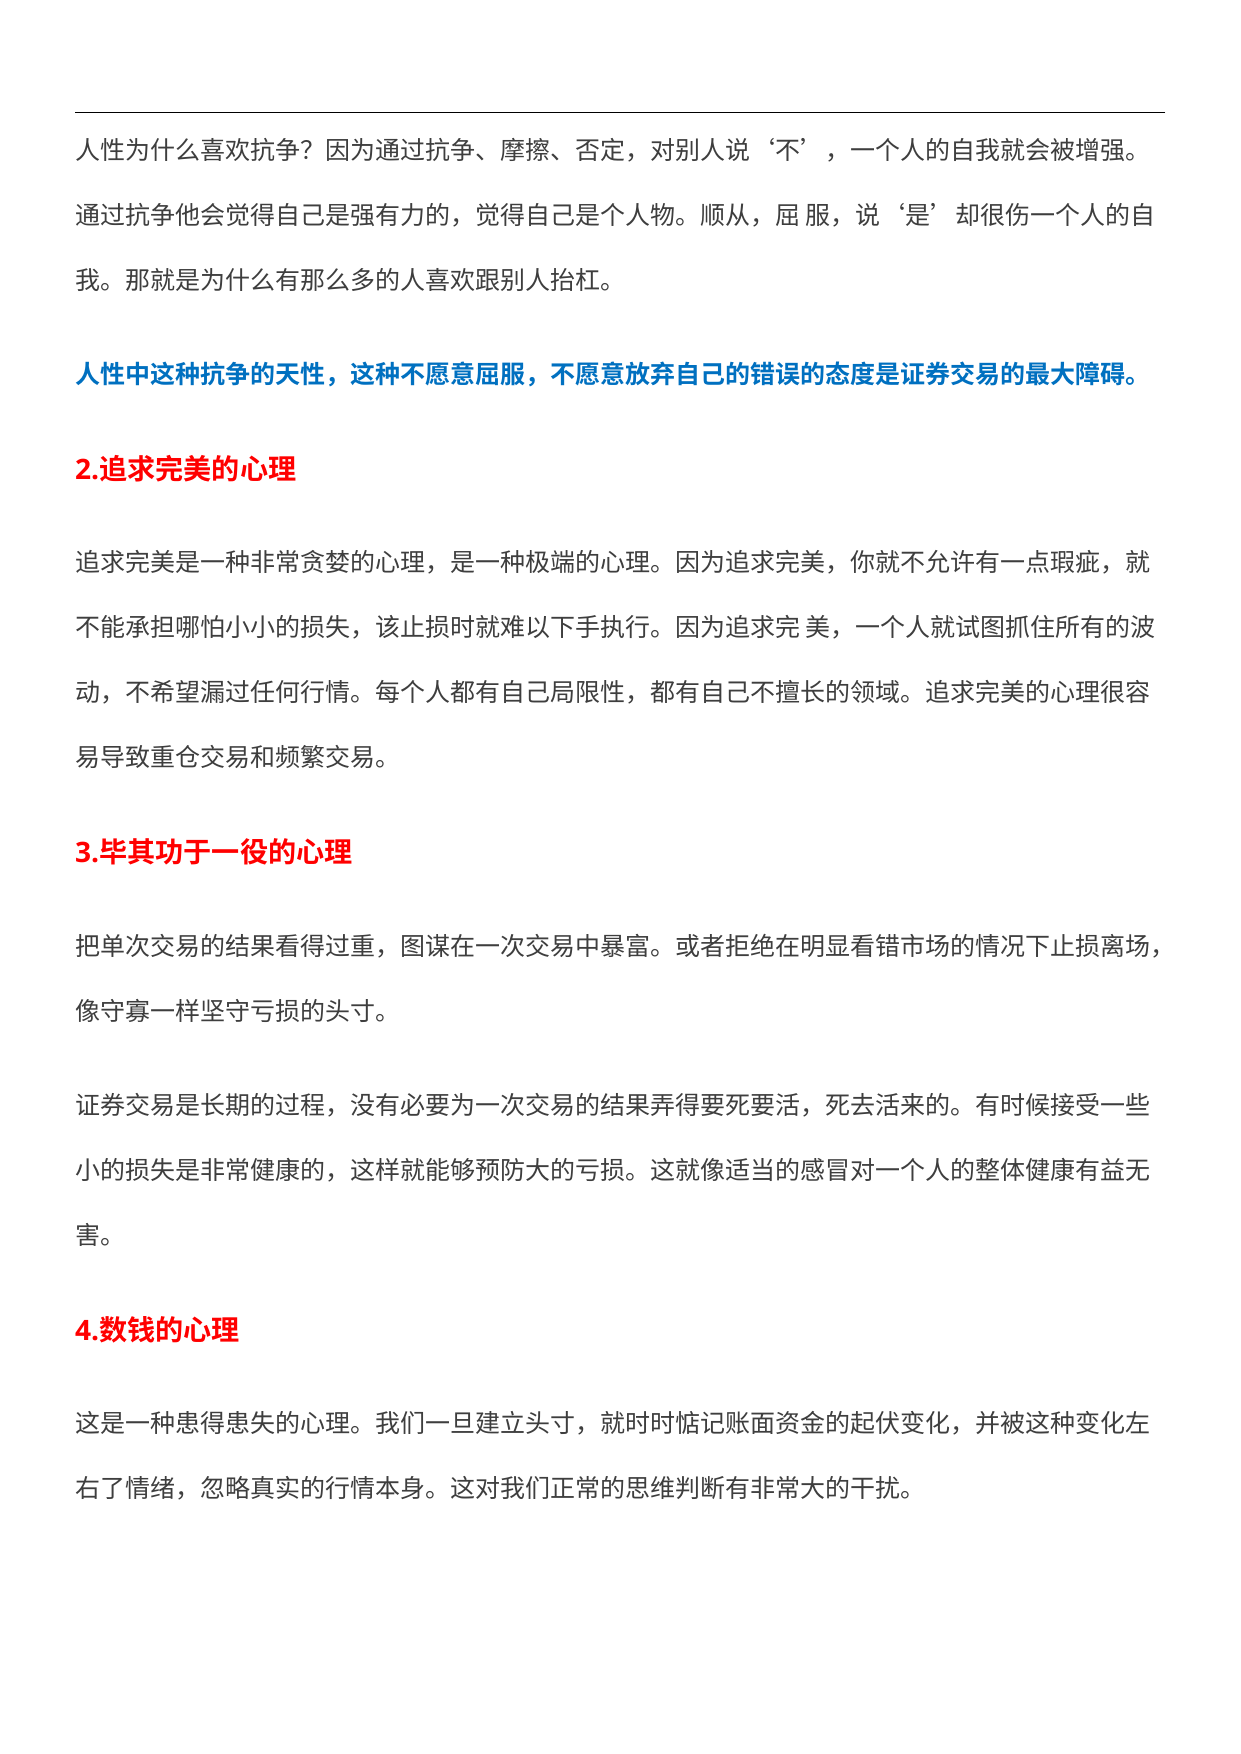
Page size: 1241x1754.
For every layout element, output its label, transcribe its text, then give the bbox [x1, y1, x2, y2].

text 这是一种患得患失的心理。我们一旦建立头寸，就时时惦记账面资金的起伏变化，并被这种变化左右了情绪，忽略真实的行情本身。这对我们正常的思维判断有非常大的干扰。 [75, 1389, 1165, 1519]
text 人性中这种抗争的天性，这种不愿意屈服，不愿意放弃自己的错误的态度是证券交易的最大障碍。 [75, 340, 1165, 405]
text 证券交易是长期的过程，没有必要为一次交易的结果弄得要死要活，死去活来的。有时候接受一些小的损失是非常健康的，这样就能够预防大的亏损。这就像适当的感冒对一个人的整体健康有益无害。 [75, 1071, 1165, 1266]
text 4.数钱的心理 [75, 1295, 1165, 1360]
text 把单次交易的结果看得过重，图谋在一次交易中暴富。或者拒绝在明显看错市场的情况下止损离场，像守寡一样坚守亏损的头寸。 [75, 912, 1165, 1042]
text 追求完美是一种非常贪婪的心理，是一种极端的心理。因为追求完美，你就不允许有一点瑕疵，就不能承担哪怕小小的损失，该止损时就难以下手执行。因为追求完 美，一个人就试图抓住所有的波动，不希望漏过任何行情。每个人都有自己局限性，都有自己不擅长的领域。追求完美的心理很容易导致重仓交易和频繁交易。 [75, 528, 1165, 788]
text 人性为什么喜欢抗争？因为通过抗争、摩擦、否定，对别人说‘不’，一个人的自我就会被增强。通过抗争他会觉得自己是强有力的，觉得自己是个人物。顺从，屈 服，说‘是’却很伤一个人的自我。那就是为什么有那么多的人喜欢跟别人抬杠。 [75, 116, 1165, 311]
text 2.追求完美的心理 [75, 434, 1165, 499]
text 3.毕其功于一役的心理 [75, 818, 1165, 883]
